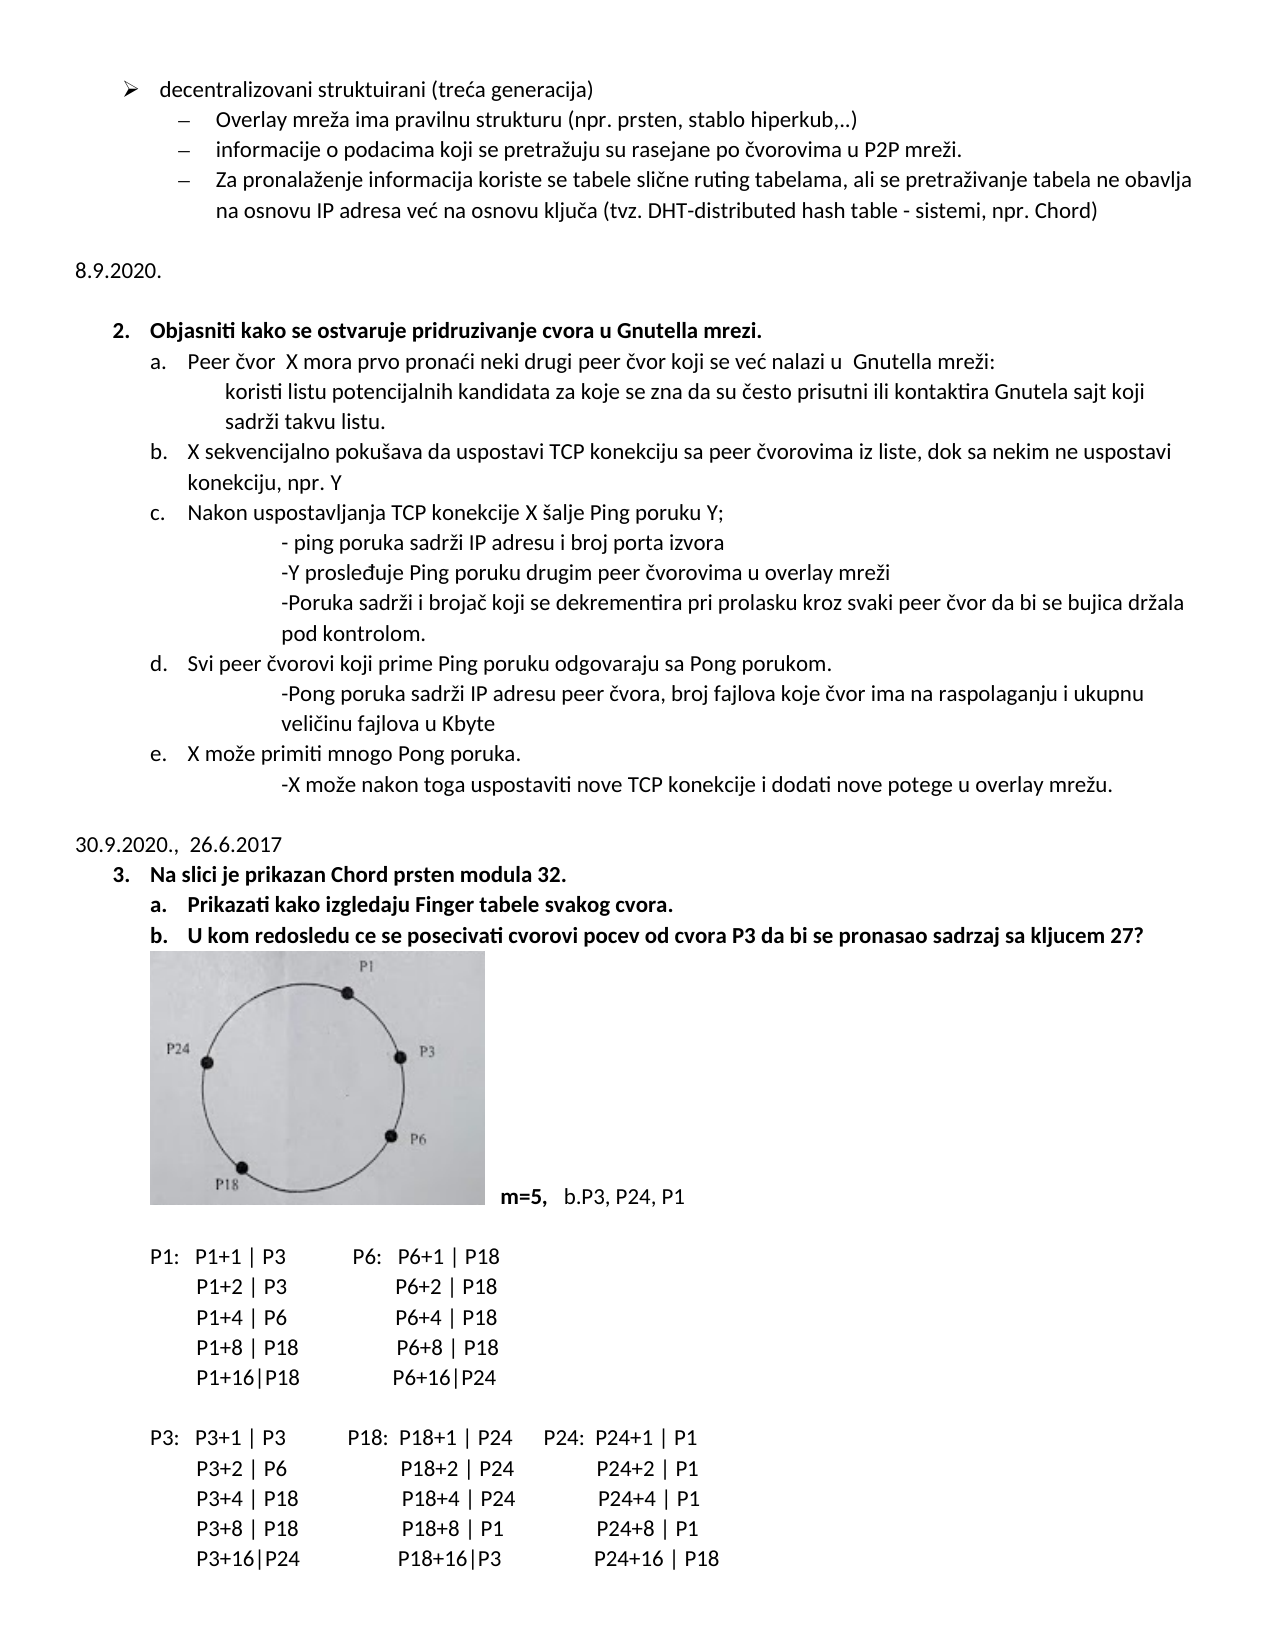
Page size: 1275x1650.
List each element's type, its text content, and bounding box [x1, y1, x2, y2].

list P3+8 | P18 P18+8 | P1 P24+8 | P1 [150, 1514, 1200, 1542]
list P3+16|P24 P18+16|P3 P24+16 | P18 [150, 1544, 1200, 1572]
picture [150, 951, 485, 1205]
list P1+2 | P3 P6+2 | P18 [150, 1272, 1200, 1301]
list X može primiti mnogo Pong poruka. [150, 739, 1200, 768]
list P3: P3+1 | P3 P18: P18+1 | P24 P24: P24+1 | P1 [150, 1423, 1200, 1452]
list Svi peer čvorovi koji prime Ping poruku odgovaraju sa Pong porukom. [150, 649, 1200, 677]
list X sekvencijalno pokušava da uspostavi TCP konekciju sa peer čvorovima iz liste, dok sa nekim ne uspostavi konekciju, npr. Y [150, 437, 1200, 496]
list Nakon uspostavljanja TCP konekcije X šalje Ping poruku Y; [150, 498, 1200, 526]
list P3+2 | P6 P18+2 | P24 P24+2 | P1 [150, 1454, 1200, 1482]
list Overlay mreža ima pravilnu strukturu (npr. prsten, stablo hiperkub,..) [178, 105, 1200, 133]
text -Pong poruka sadrži IP adresu peer čvora, broj fajlova koje čvor ima na raspolaganju i ukupnu veličinu fajlova u Kbyte [281, 679, 1200, 737]
list Objasniti kako se ostvaruje pridruzivanje cvora u Gnutella mrezi. [112, 317, 1200, 345]
text koristi listu potencijalnih kandidata za koje se zna da su često prisutni ili kontaktira Gnutela sajt koji sadrži takvu listu. [225, 377, 1200, 435]
text -Poruka sadrži i brojač koji se dekrementira pri prolasku kroz svaki peer čvor da bi se bujica držala pod kontrolom. [281, 588, 1200, 647]
list P1+4 | P6 P6+4 | P18 [150, 1303, 1200, 1331]
list P1: P1+1 | P3 P6: P6+1 | P18 [150, 1242, 1200, 1270]
list P3+4 | P18 P18+4 | P24 P24+4 | P1 [150, 1484, 1200, 1512]
list informacije o podacima koji se pretražuju su rasejane po čvorovima u P2P mreži. [178, 135, 1200, 163]
text -X može nakon toga uspostaviti nove TCP konekcije i dodati nove potege u overlay mrežu. [281, 770, 1200, 798]
list decentralizovani struktuirani (treća generacija) [122, 75, 1200, 103]
list Peer čvor X mora prvo pronaći neki drugi peer čvor koji se već nalazi u Gnutella mreži: [150, 347, 1200, 375]
list P1+16|P18 P6+16|P24 [150, 1363, 1200, 1391]
list U kom redosledu ce se posecivati cvorovi pocev od cvora P3 da bi se pronasao sadrzaj sa kljucem 27? [150, 921, 1200, 949]
text - ping poruka sadrži IP adresu i broj porta izvora [281, 528, 1200, 556]
text -Y prosleđuje Ping poruku drugim peer čvorovima u overlay mreži [281, 558, 1200, 586]
list Prikazati kako izgledaju Finger tabele svakog cvora. [150, 891, 1200, 919]
list P1+8 | P18 P6+8 | P18 [150, 1333, 1200, 1361]
list Na slici je prikazan Chord prsten modula 32. [112, 860, 1200, 888]
list Za pronalaženje informacija koriste se tabele slične ruting tabelama, ali se pretraživanje tabela ne obavlja na osnovu IP adresa već na osnovu ključa (tvz. DHT-distributed hash table - sistemi, npr. Chord) [178, 166, 1200, 224]
text 8.9.2020. [75, 256, 1200, 284]
text 30.9.2020., 26.6.2017 [75, 830, 1200, 858]
